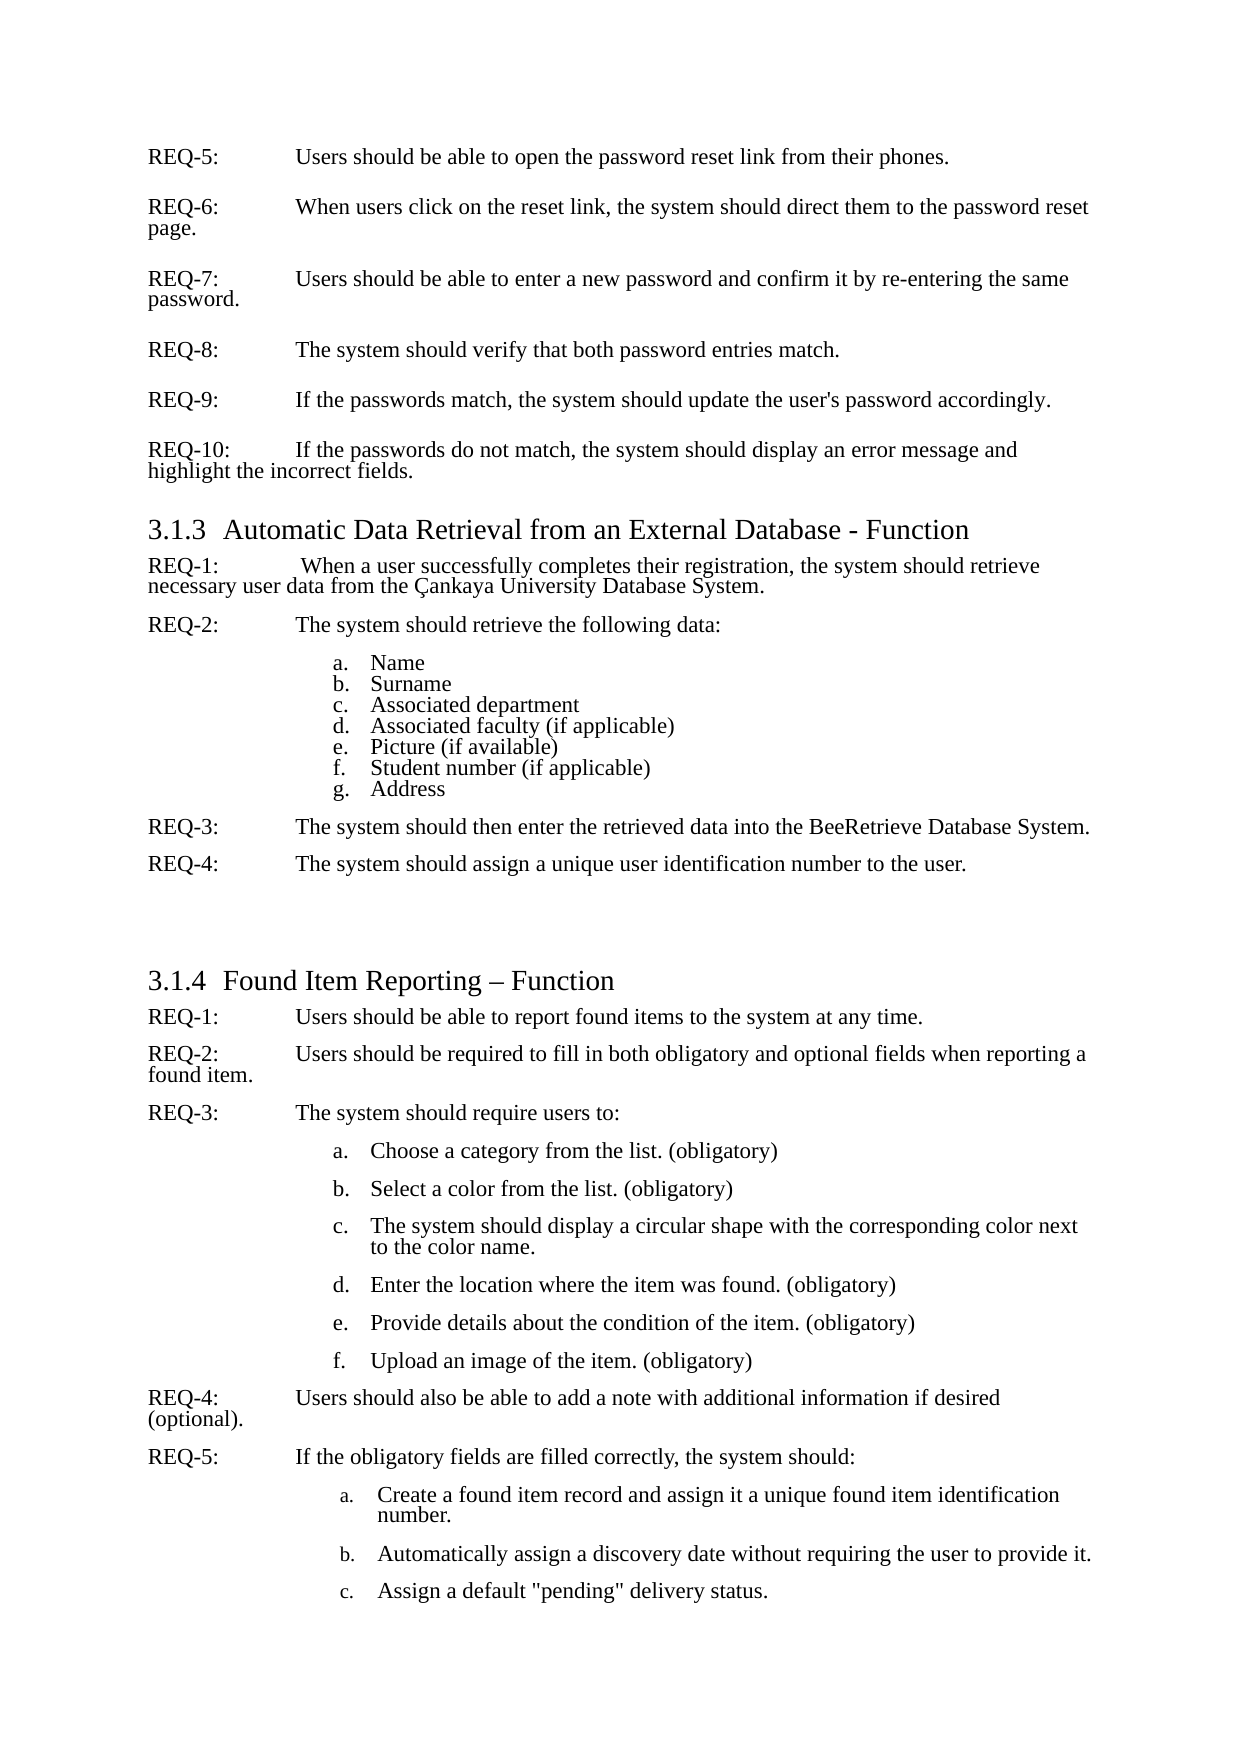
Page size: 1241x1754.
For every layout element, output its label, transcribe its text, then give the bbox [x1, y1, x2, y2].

text REQ-4: The system should assign a unique user identification number to the user. [148, 855, 1093, 901]
text REQ-6: When users click on the reset link, the system should direct them to the password reset page. [148, 198, 1093, 240]
list Name [333, 653, 1093, 674]
list Associated department [333, 695, 1093, 716]
list Associated faculty (if applicable) [333, 716, 1093, 737]
list Provide details about the condition of the item. (obligatory) [333, 1313, 1093, 1334]
text REQ-9: If the passwords match, the system should update the user's password accordingly. [148, 391, 1093, 412]
text REQ-2: Users should be required to fill in both obligatory and optional fields when reporting a found item. [148, 1045, 1093, 1087]
list Student number (if applicable) [333, 758, 1093, 779]
list Picture (if available) [333, 737, 1093, 758]
list Select a color from the list. (obligatory) [333, 1179, 1093, 1200]
text REQ-1: When a user successfully completes their registration, the system should retrieve necessary user data from the Çankaya University Database System. [148, 557, 1093, 599]
list Surname [333, 674, 1093, 695]
text REQ-10: If the passwords do not match, the system should display an error message and highlight the incorrect fields. [148, 441, 1093, 483]
text REQ-3: The system should require users to: [148, 1104, 1093, 1125]
text REQ-5: If the obligatory fields are filled correctly, the system should: [148, 1448, 1093, 1469]
list Choose a category from the list. (obligatory) [333, 1142, 1093, 1163]
list Assign a default "pending" delivery status. [339, 1582, 1093, 1603]
list The system should display a circular shape with the corresponding color next to the color name. [333, 1217, 1093, 1259]
text REQ-4: Users should also be able to add a note with additional information if desired (optional). [148, 1389, 1093, 1431]
text REQ-3: The system should then enter the retrieved data into the BeeRetrieve Database System. [148, 817, 1093, 838]
text REQ-8: The system should verify that both password entries match. [148, 341, 1093, 362]
list Upload an image of the item. (obligatory) [333, 1351, 1093, 1372]
text REQ-7: Users should be able to enter a new password and confirm it by re-entering the same password. [148, 269, 1093, 311]
list Create a found item record and assign it a unique found item identification number. [339, 1486, 1093, 1528]
text REQ-5: Users should be able to open the password reset link from their phones. [148, 148, 1093, 169]
subtitle Found Item Reporting – Function [148, 963, 1093, 996]
list Automatically assign a discovery date without requiring the user to provide it. [339, 1544, 1093, 1565]
text REQ-2: The system should retrieve the following data: [148, 616, 1093, 637]
list Enter the location where the item was found. (obligatory) [333, 1276, 1093, 1297]
subtitle Automatic Data Retrieval from an External Database - Function [148, 512, 1093, 546]
text REQ-1: Users should be able to report found items to the system at any time. [148, 1007, 1093, 1028]
list Address [333, 779, 1093, 801]
